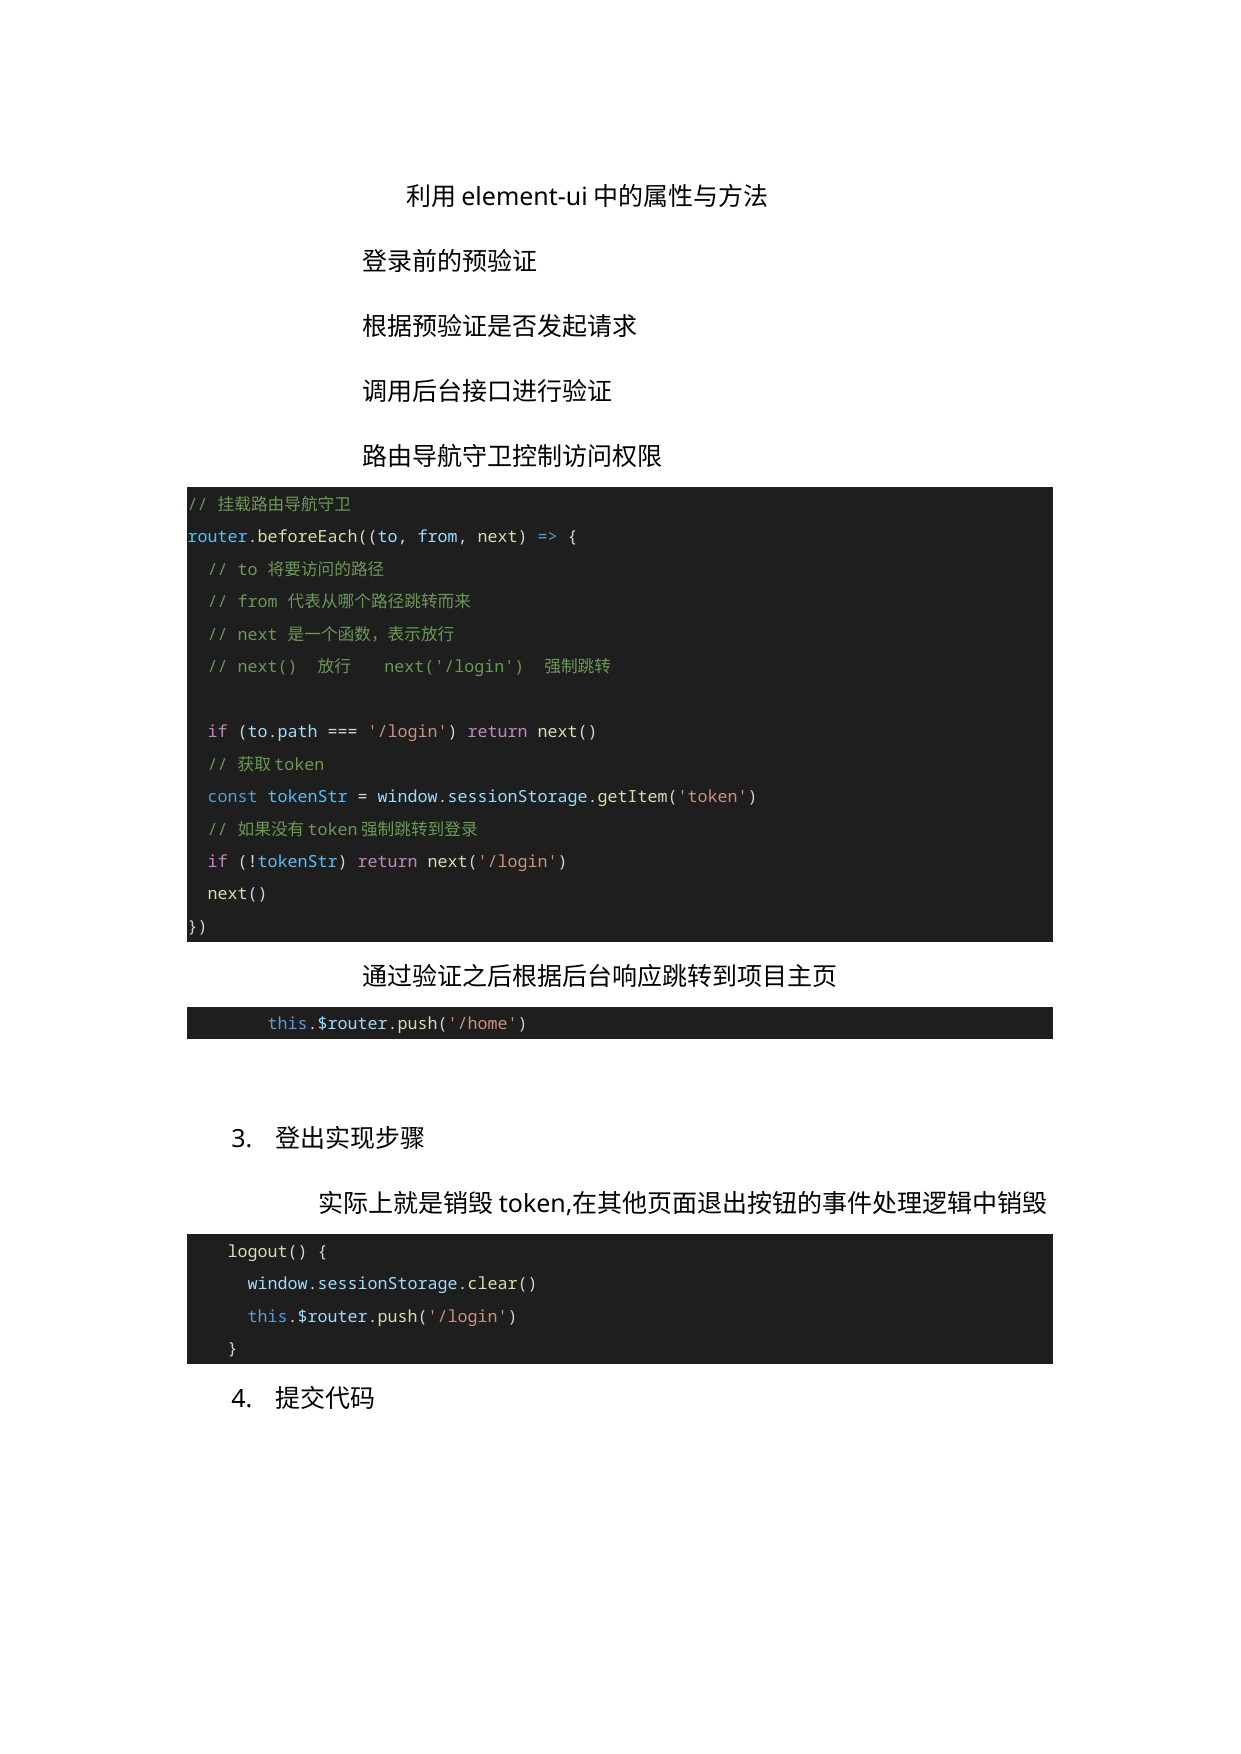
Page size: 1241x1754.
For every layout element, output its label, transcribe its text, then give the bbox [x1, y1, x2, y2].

text if (!tokenStr) return next('/login') [187, 844, 1053, 877]
text // to 将要访问的路径 [187, 552, 1053, 584]
text } [187, 1332, 1053, 1364]
list 实际上就是销毁token,在其他页面退出按钮的事件处理逻辑中销毁 [231, 1169, 1053, 1234]
list 根据预验证是否发起请求 [319, 292, 1053, 357]
text // next 是一个函数，表示放行 [187, 617, 1053, 649]
text next() [187, 877, 1053, 909]
list 通过验证之后根据后台响应跳转到项目主页 [319, 942, 1053, 1007]
list 登录前的预验证 [319, 227, 1053, 292]
list 路由导航守卫控制访问权限 [319, 422, 1053, 487]
text logout() { [187, 1234, 1053, 1267]
list 登出实现步骤 [187, 1104, 1053, 1169]
text // next() 放行 next('/login') 强制跳转 [187, 649, 1053, 682]
list 提交代码 [187, 1364, 1053, 1429]
text this.$router.push('/login') [187, 1299, 1053, 1332]
list 调用后台接口进行验证 [319, 357, 1053, 422]
text const tokenStr = window.sessionStorage.getItem('token') [187, 779, 1053, 812]
text this.$router.push('/home') [187, 1007, 1053, 1039]
text // 如果没有token强制跳转到登录 [187, 812, 1053, 844]
text }) [187, 909, 1053, 942]
text if (to.path === '/login') return next() [187, 714, 1053, 747]
text // 获取token [187, 747, 1053, 779]
text // 挂载路由导航守卫 [187, 487, 1053, 519]
text router.beforeEach((to, from, next) => { [187, 519, 1053, 552]
text window.sessionStorage.clear() [187, 1267, 1053, 1299]
text // from 代表从哪个路径跳转而来 [187, 584, 1053, 617]
list 利用element-ui中的属性与方法 [362, 162, 1053, 227]
